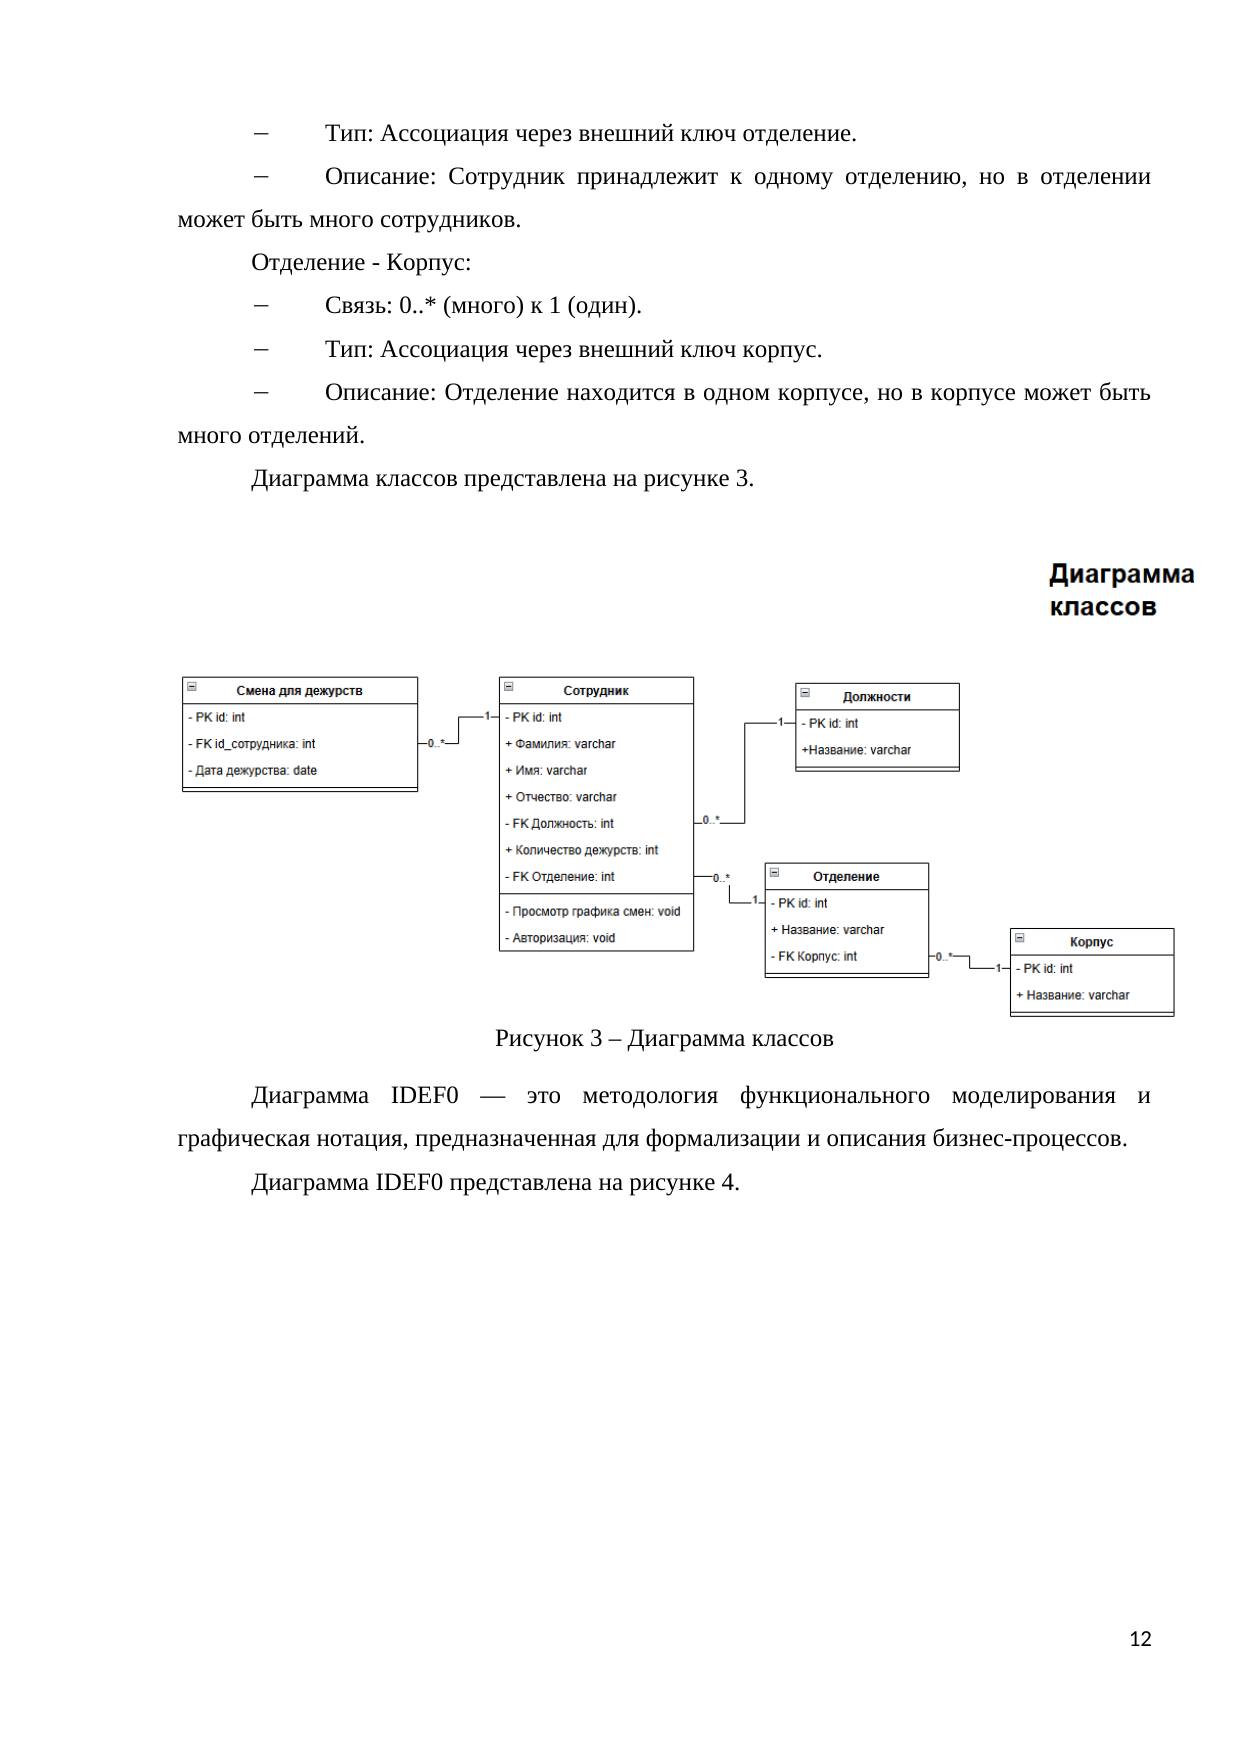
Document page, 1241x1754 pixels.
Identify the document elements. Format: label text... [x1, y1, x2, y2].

list Описание: Отделение находится в одном корпусе, но в корпусе может быть много отделений. [177, 377, 1152, 449]
text Диаграмма IDEF0 — это методология функционального моделирования и графическая нотация, предназначенная для формализации и описания бизнес-процессов. [177, 1080, 1152, 1152]
text Диаграмма классов представлена на рисунке 3. [177, 463, 1152, 492]
list Связь: 0..* (много) к 1 (один). [177, 291, 1152, 319]
text Отделение - Корпус: [177, 247, 1152, 276]
list Описание: Сотрудник принадлежит к одному отделению, но в отделении может быть много сотрудников. [177, 161, 1152, 233]
picture [177, 549, 1195, 1023]
text Диаграмма IDEF0 представлена на рисунке 4. [177, 1167, 1152, 1195]
list Тип: Ассоциация через внешний ключ корпус. [177, 334, 1152, 362]
list Тип: Ассоциация через внешний ключ отделение. [177, 118, 1152, 147]
text Рисунок 3 – Диаграмма классов [177, 1023, 1152, 1052]
